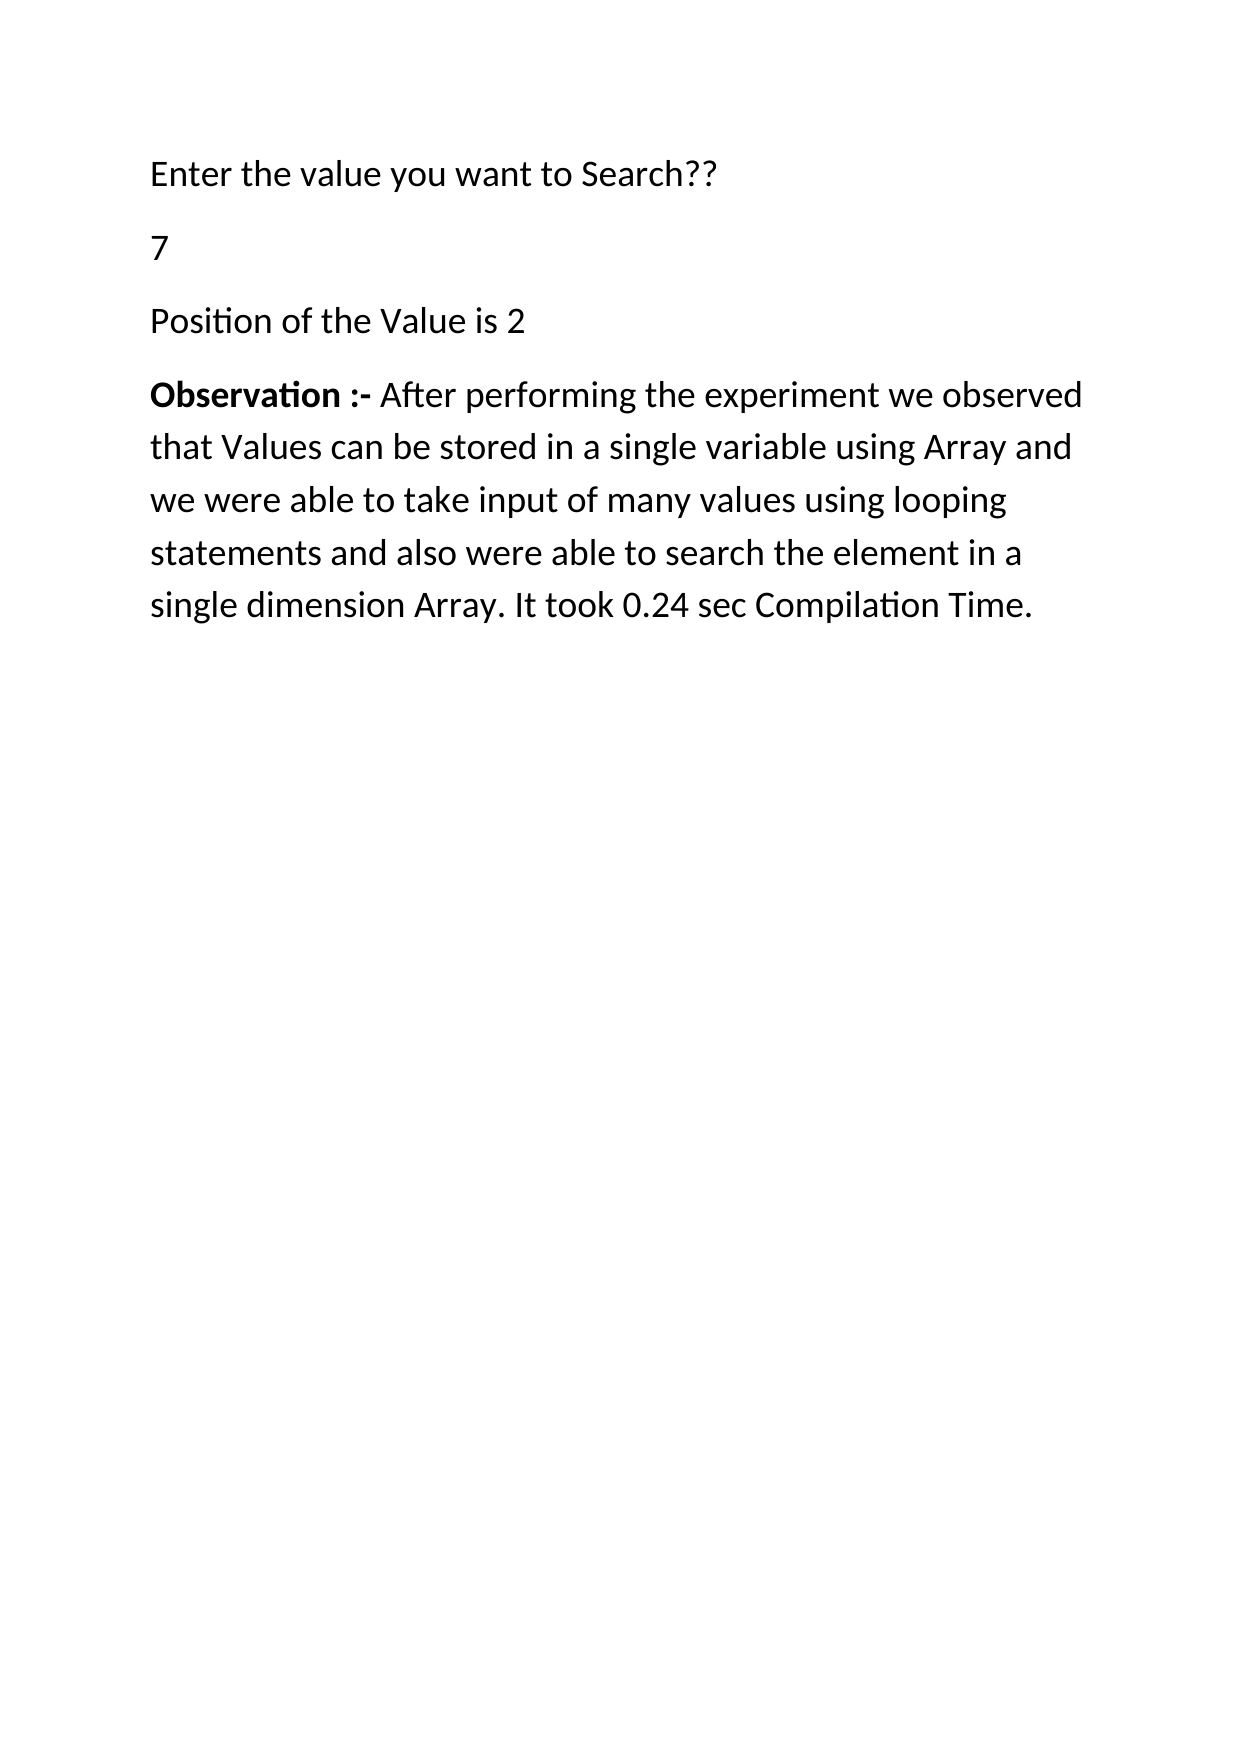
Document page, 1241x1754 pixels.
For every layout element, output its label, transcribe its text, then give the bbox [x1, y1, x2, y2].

text Position of the Value is 2 [150, 297, 1090, 343]
text 7 [150, 223, 1090, 269]
text Enter the value you want to Search?? [150, 150, 1090, 196]
text Observation :- After performing the experiment we observed that Values can be stored in a single variable using Array and we were able to take input of many values using looping statements and also were able to search the element in a single dimension Array. It took 0.24 sec Compilation Time. [150, 371, 1090, 627]
